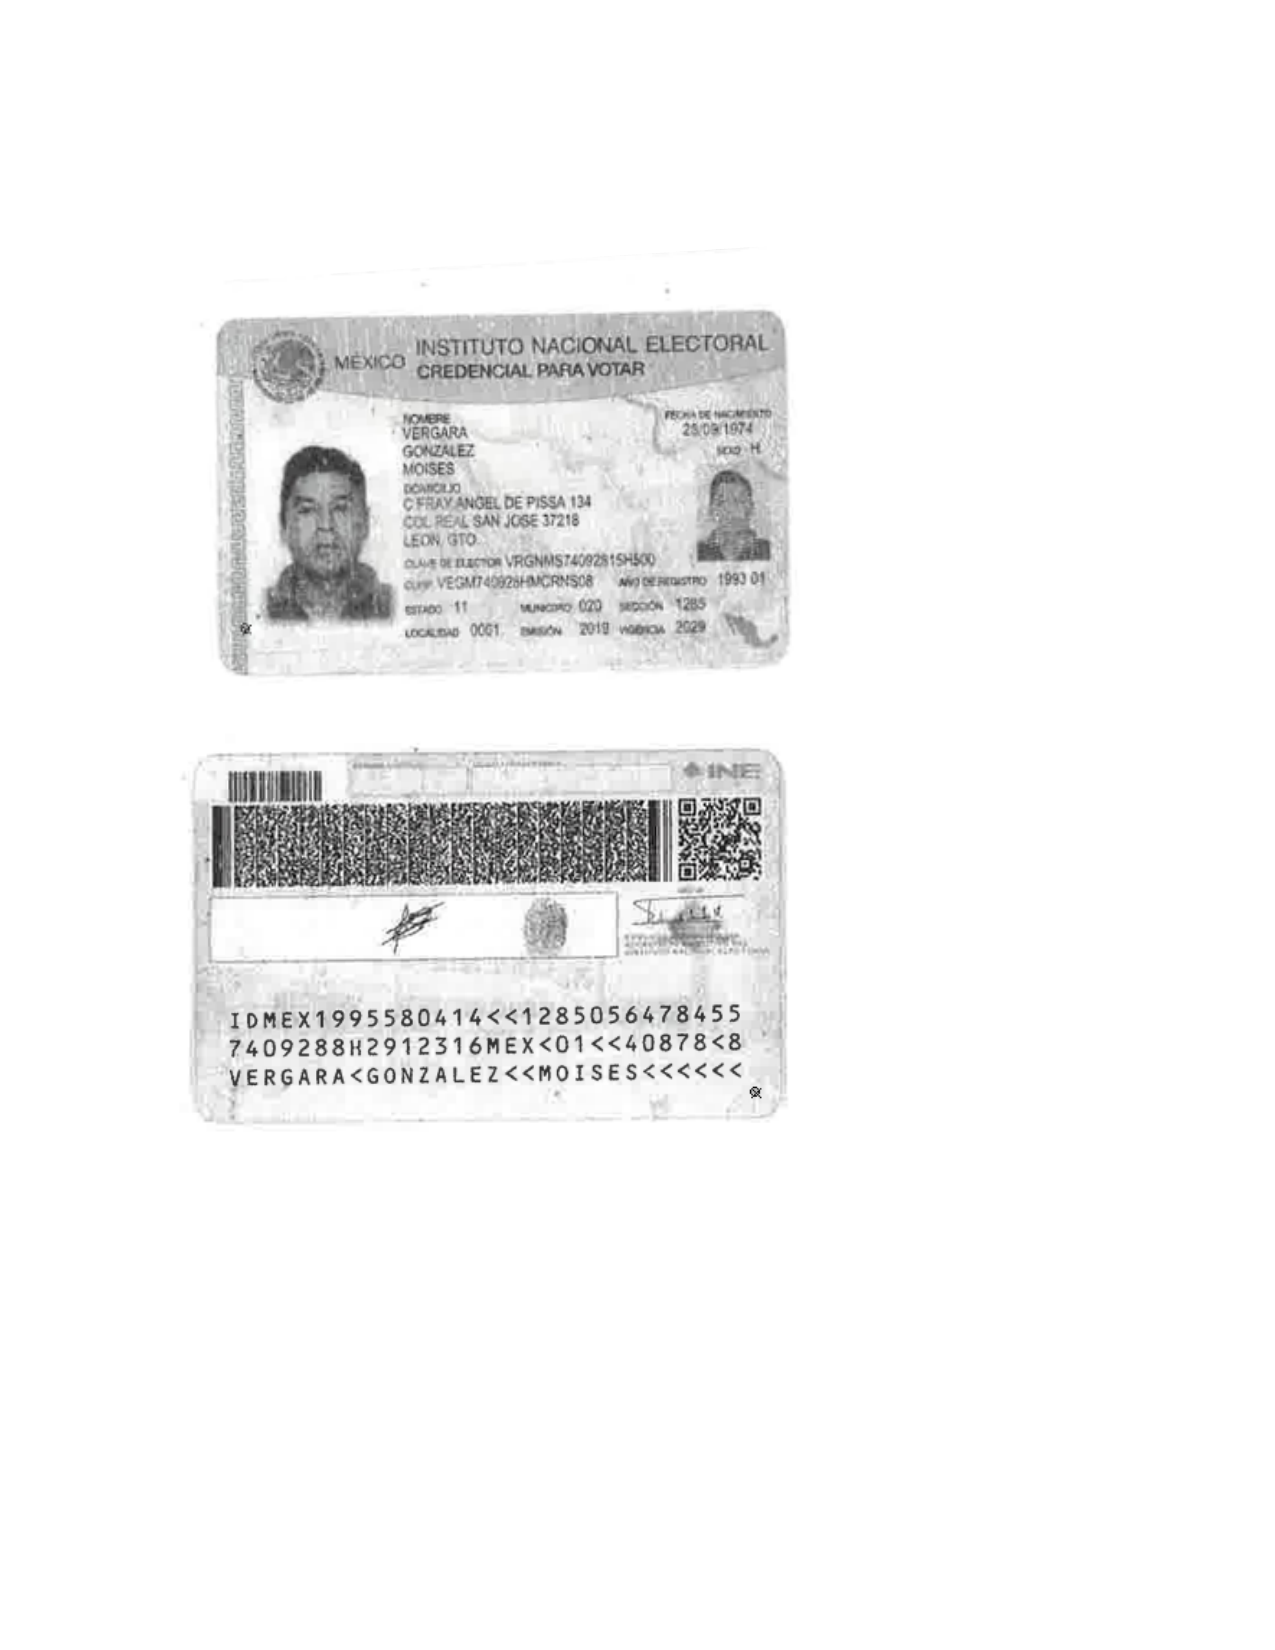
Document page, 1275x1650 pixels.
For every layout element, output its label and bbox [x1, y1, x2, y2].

picture [177, 732, 799, 1148]
picture [179, 244, 826, 713]
